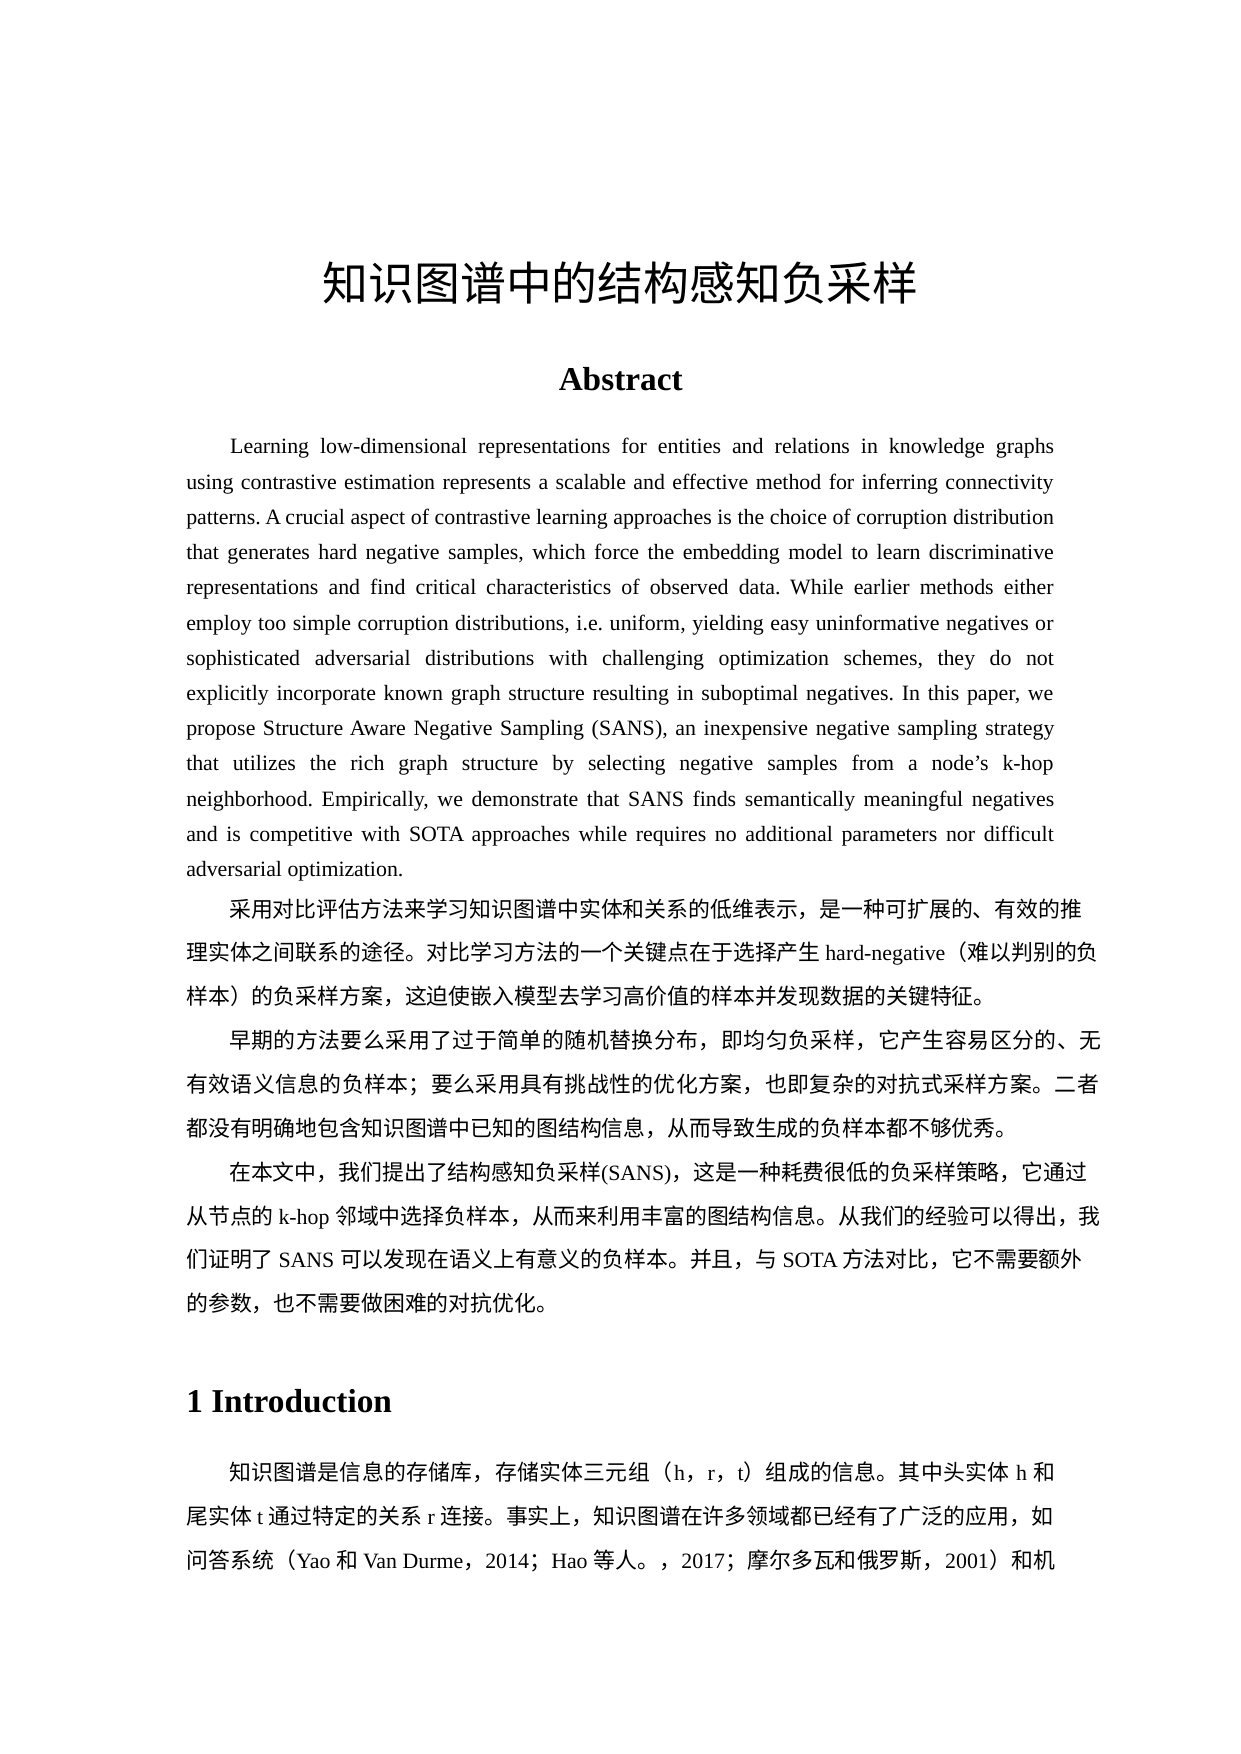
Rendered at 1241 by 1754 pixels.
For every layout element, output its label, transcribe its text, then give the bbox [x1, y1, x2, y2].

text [186, 1455, 1055, 1575]
subtitle Abstract [187, 359, 1054, 398]
subtitle 1 Introduction [186, 1381, 1103, 1419]
text 知识图谱中的结构感知负采样 [187, 247, 1053, 314]
text 采用对比评估方法来学习知识图谱中实体和关系的低维表示，是一种可扩展的、有效的推理实体之间联系的途径。对比学习方法的一个关键点在于选择产生 hard-negative（难以判别的负样本）的负采样方案，这迫使嵌入模型去学习高价值的样本并发现数据的关键特征。 [186, 892, 1103, 1011]
text 早期的方法要么采用了过于简单的随机替换分布，即均匀负采样，它产生容易区分的、无有效语义信息的负样本；要么采用具有挑战性的优化方案，也即复杂的对抗式采样方案。二者都没有明确地包含知识图谱中已知的图结构信息，从而导致生成的负样本都不够优秀。 [186, 1023, 1103, 1142]
text Learning low-dimensional representations for entities and relations in knowledge graphs using contrastive estimation represents a scalable and effective method for inferring connectivity patterns. A crucial aspect of contrastive learning approaches is the choice of corruption distribution that generates hard negative samples, which force the embedding model to learn discriminative representations and find critical characteristics of observed data. While earlier methods either employ too simple corruption distributions, i.e. uniform, yielding easy uninformative negatives or sophisticated adversarial distributions with challenging optimization schemes, they do not explicitly incorporate known graph structure resulting in suboptimal negatives. In this paper, we propose Structure Aware Negative Sampling (SANS), an inexpensive negative sampling strategy that utilizes the rich graph structure by selecting negative samples from a node’s k-hop neighborhood. Empirically, we demonstrate that SANS finds semantically meaningful negatives and is competitive with SOTA approaches while requires no additional parameters nor difficult adversarial optimization. [186, 433, 1055, 881]
text 在本文中，我们提出了结构感知负采样(SANS)，这是一种耗费很低的负采样策略，它通过从节点的 k-hop 邻域中选择负样本，从而来利用丰富的图结构信息。从我们的经验可以得出，我们证明了 SANS 可以发现在语义上有意义的负样本。并且，与 SOTA 方法对比，它不需要额外的参数，也不需要做困难的对抗优化。 [186, 1155, 1103, 1318]
